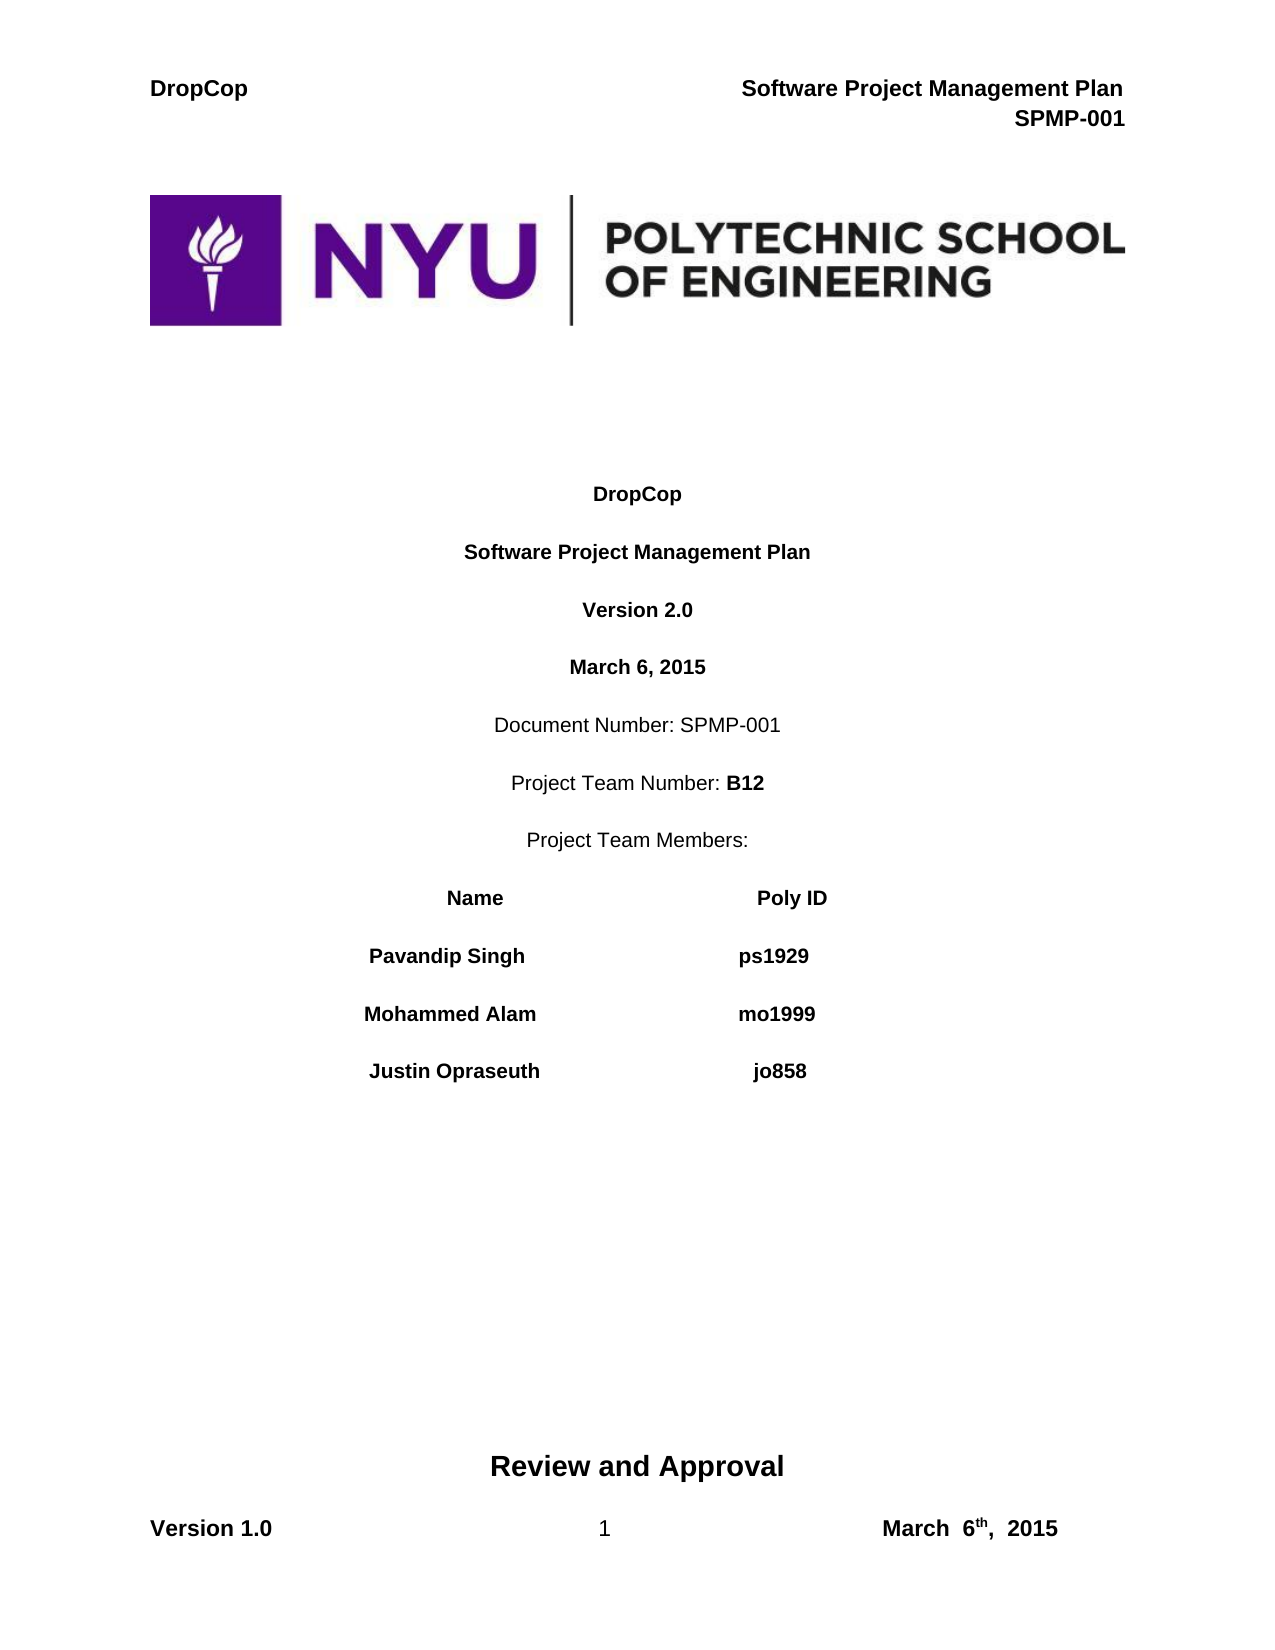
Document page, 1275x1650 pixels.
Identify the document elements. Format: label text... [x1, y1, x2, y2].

text Software Project Management Plan [150, 540, 1125, 564]
text Project Team Members: [150, 828, 1125, 852]
text Project Team Number: B12 [150, 771, 1125, 794]
text Name Poly ID [150, 886, 1125, 910]
text Document Number: SPMP-001 [150, 713, 1125, 737]
text March 6, 2015 [150, 655, 1125, 679]
text Review and Approval [150, 1449, 1125, 1483]
picture [150, 195, 1125, 327]
text Pavandip Singh ps1929 [150, 944, 1125, 968]
text DropCop [150, 482, 1125, 506]
text Version 2.0 [150, 597, 1125, 621]
text Justin Opraseuth jo858 [150, 1059, 1125, 1083]
text Mohammed Alam mo1999 [150, 1001, 1125, 1025]
